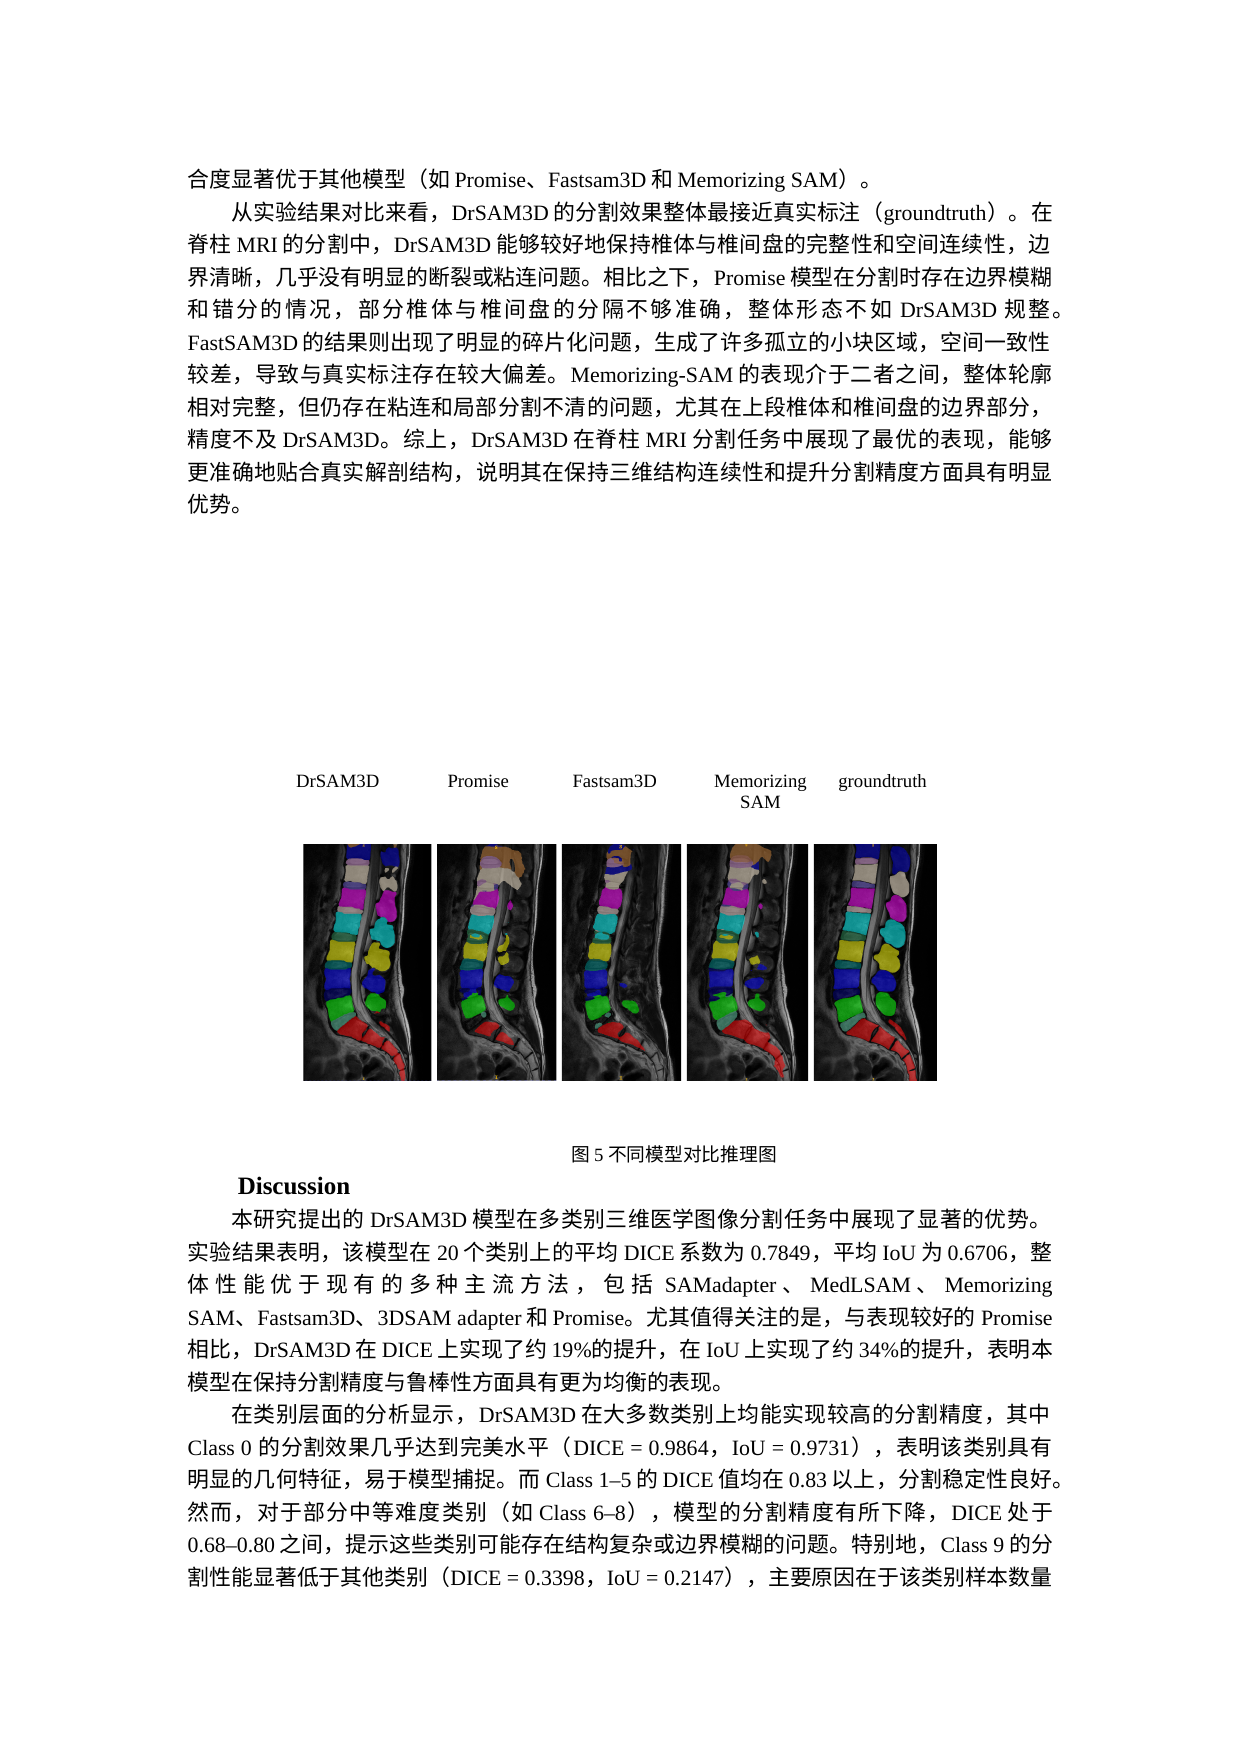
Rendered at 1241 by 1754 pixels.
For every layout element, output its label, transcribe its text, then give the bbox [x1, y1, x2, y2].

table_header Memorizing SAM [694, 770, 827, 813]
table_header Promise [399, 770, 561, 813]
picture [813, 844, 937, 1081]
text Discussion [187, 1169, 1053, 1202]
text 从图5中图像分割结果来看，DrSAM3D的分割结果最接近groundtruth，这得益于其在三维场景中对复杂边界和细微结构的精准捕捉，颜色分布与groundtruth高度一致，边界重合度显著优于其他模型（如Promise、Fastsam3D和Memorizing SAM）。 [187, 162, 1053, 194]
table_header DrSAM3D [266, 770, 398, 813]
table_header Fastsam3D [561, 770, 694, 813]
picture [437, 844, 557, 1081]
picture [303, 844, 432, 1081]
text 图5 不同模型对比推理图 [187, 1137, 1053, 1169]
table_header groundtruth [827, 770, 974, 813]
picture [561, 844, 682, 1081]
picture [686, 844, 809, 1081]
text 从实验结果对比来看，DrSAM3D的分割效果整体最接近真实标注（groundtruth）。在脊柱MRI的分割中，DrSAM3D能够较好地保持椎体与椎间盘的完整性和空间连续性，边界清晰，几乎没有明显的断裂或粘连问题。相比之下，Promise模型在分割时存在边界模糊和错分的情况，部分椎体与椎间盘的分隔不够准确，整体形态不如DrSAM3D规整。FastSAM3D的结果则出现了明显的碎片化问题，生成了许多孤立的小块区域，空间一致性较差，导致与真实标注存在较大偏差。Memorizing-SAM的表现介于二者之间，整体轮廓相对完整，但仍存在粘连和局部分割不清的问题，尤其在上段椎体和椎间盘的边界部分，精度不及DrSAM3D。综上，DrSAM3D在脊柱MRI分割任务中展现了最优的表现，能够更准确地贴合真实解剖结构，说明其在保持三维结构连续性和提升分割精度方面具有明显优势。 [187, 194, 1053, 519]
